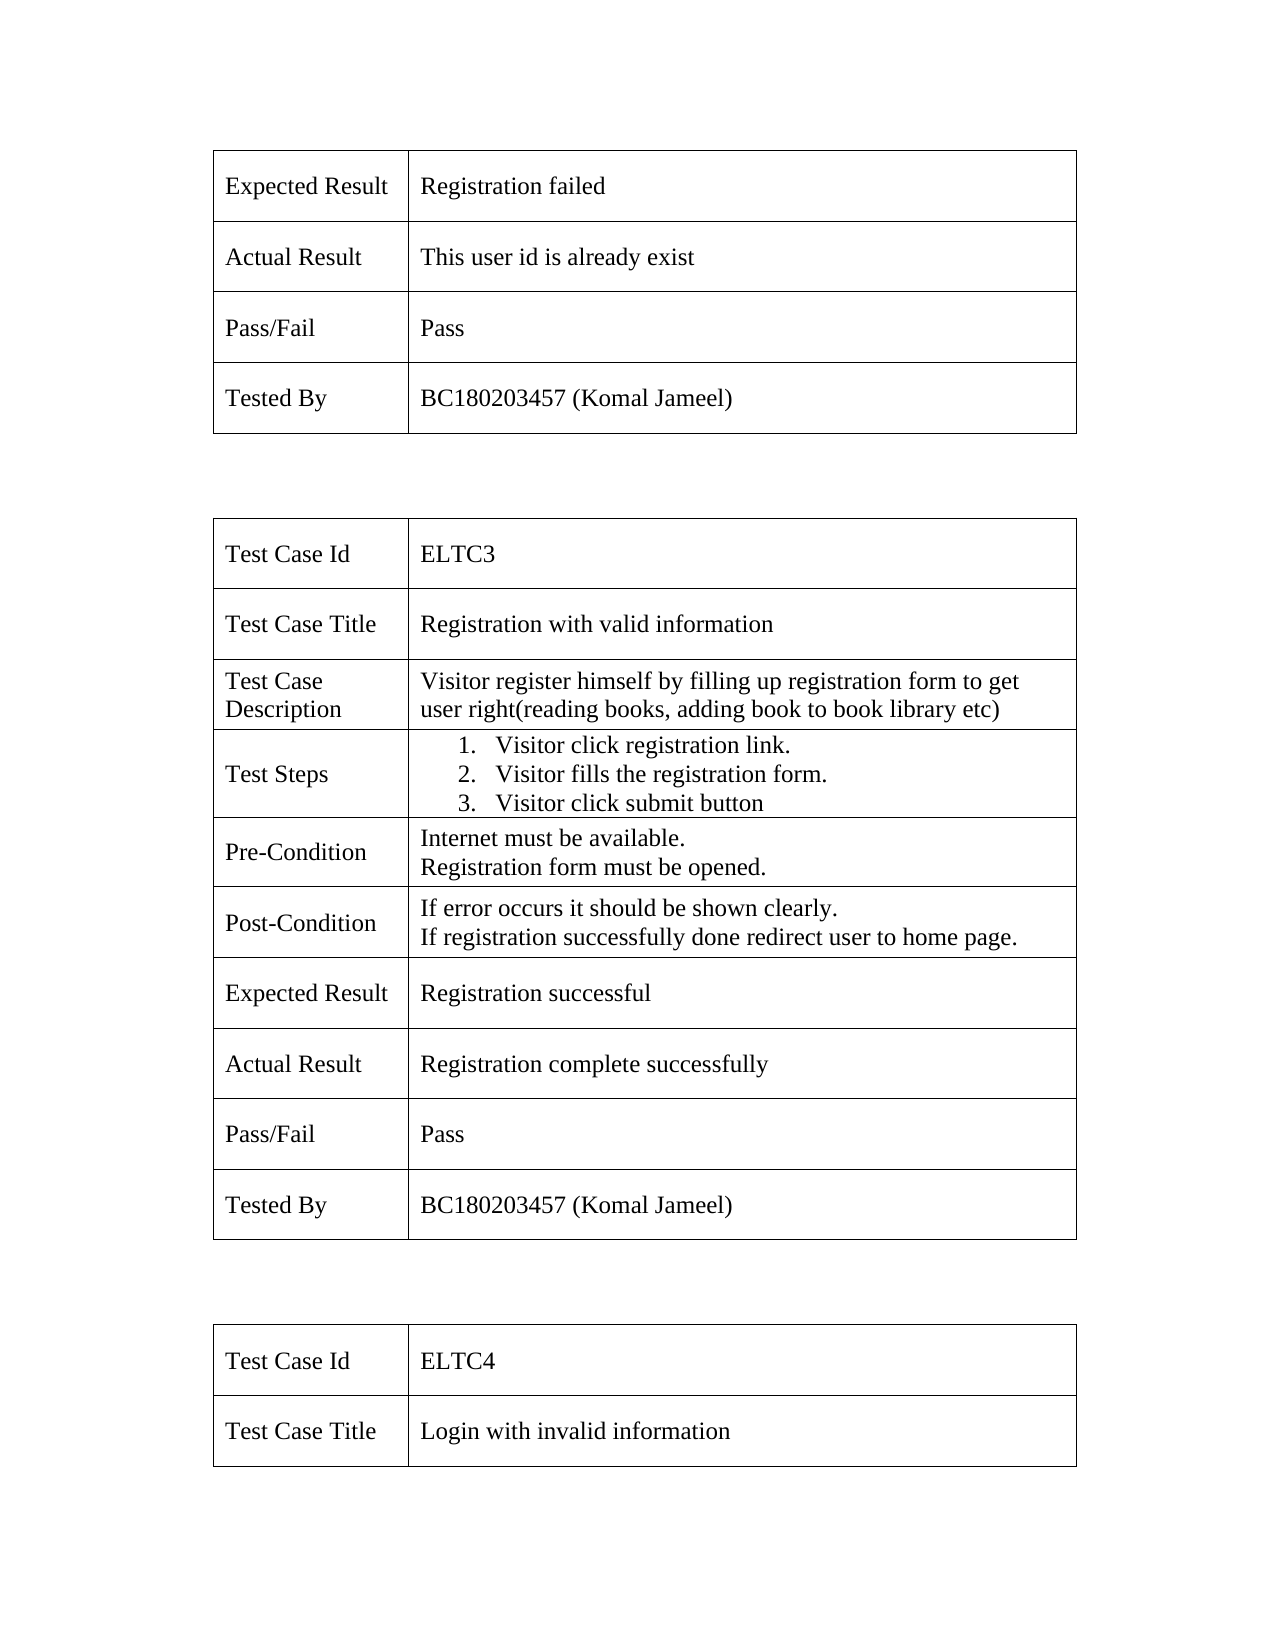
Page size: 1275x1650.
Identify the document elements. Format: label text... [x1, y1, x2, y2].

table_cell Tested By [214, 1170, 408, 1239]
table_cell Test Case Title [214, 1396, 408, 1466]
table_cell Registration with valid information [409, 589, 1076, 659]
table_header ELTC4 [409, 1325, 1076, 1395]
table_cell Expected Result [214, 958, 408, 1027]
table_cell Expected Result [214, 151, 408, 221]
table_cell Test Steps [214, 730, 408, 817]
table_cell Visitor register himself by filling up registration form to get user right(reading books, adding book to book library etc) [409, 660, 1076, 729]
table_cell Visitor click registration link. Visitor fills the registration form. Visitor click submit button [409, 730, 1076, 817]
table_cell Test Case Title [214, 589, 408, 659]
table_cell Registration successful [409, 958, 1076, 1027]
table_cell Pass [409, 292, 1076, 362]
table_cell Pass [409, 1099, 1076, 1169]
table_cell Post-Condition [214, 887, 408, 957]
table_cell BC180203457 (Komal Jameel) [409, 1170, 1076, 1239]
table_cell Pre-Condition [214, 818, 408, 886]
table_header ELTC3 [409, 519, 1076, 588]
table_header Test Case Id [214, 519, 408, 588]
table_cell Registration complete successfully [409, 1029, 1076, 1098]
table_cell Pass/Fail [214, 1099, 408, 1169]
table_cell If error occurs it should be shown clearly. If registration successfully done redirect user to home page. [409, 887, 1076, 957]
table_cell Tested By [214, 363, 408, 432]
table_header Test Case Id [214, 1325, 408, 1395]
table_cell Actual Result [214, 1029, 408, 1098]
table_cell Registration failed [409, 151, 1076, 221]
table_cell Actual Result [214, 222, 408, 291]
table_cell Login with invalid information [409, 1396, 1076, 1466]
table_cell Pass/Fail [214, 292, 408, 362]
table_cell Internet must be available. Registration form must be opened. [409, 818, 1076, 886]
table_cell Test Case Description [214, 660, 408, 729]
table_cell BC180203457 (Komal Jameel) [409, 363, 1076, 432]
table_cell This user id is already exist [409, 222, 1076, 291]
